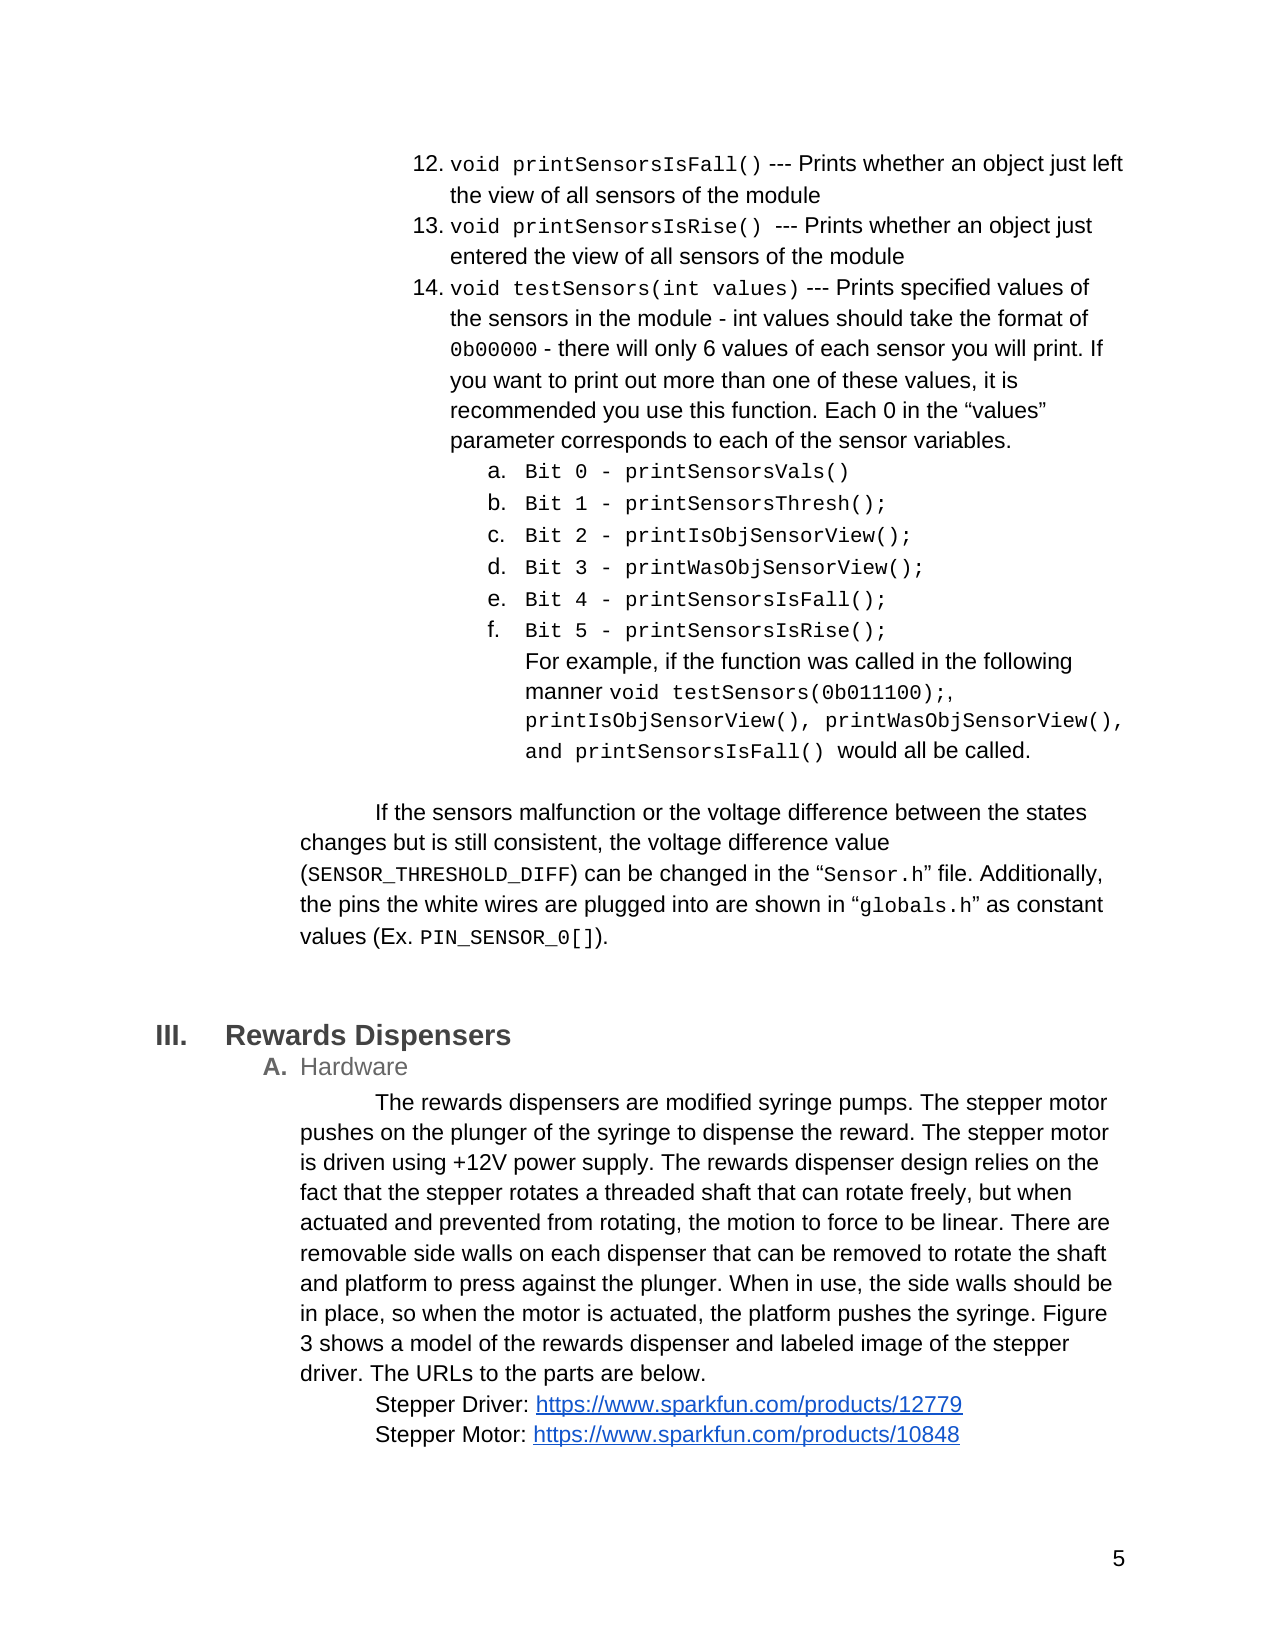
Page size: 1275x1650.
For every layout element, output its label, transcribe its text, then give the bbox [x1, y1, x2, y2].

text Stepper Driver: https://www.sparkfun.com/products/12779 [300, 1391, 1125, 1417]
list Bit 5 - printSensorsIsRise(); [487, 616, 1125, 644]
text Stepper Motor: https://www.sparkfun.com/products/10848 [300, 1421, 1125, 1447]
list void printSensorsIsFall() --- Prints whether an object just left the view of all sensors of the module [412, 150, 1125, 208]
subtitle Rewards Dispensers [187, 1018, 1125, 1051]
text For example, if the function was called in the following manner void testSensors(0b011100);, printIsObjSensorView(), printWasObjSensorView(), and printSensorsIsFall() would all be called. [525, 648, 1125, 765]
list Bit 2 - printIsObjSensorView(); [487, 521, 1125, 549]
list void printSensorsIsRise() --- Prints whether an object just entered the view of all sensors of the module [412, 212, 1125, 270]
list void testSensors(int values) --- Prints specified values of the sensors in the module - int values should take the format of 0b00000 - there will only 6 values of each sensor you will print. If you want to print out more than one of these values, it is recommended you use this function. Each 0 in the “values” parameter corresponds to each of the sensor variables. [412, 273, 1125, 454]
text If the sensors malfunction or the voltage difference between the states changes but is still consistent, the voltage difference value (SENSOR_THRESHOLD_DIFF) can be changed in the “Sensor.h” file. Additionally, the pins the white wires are plugged into are shown in “globals.h” as constant values (Ex. PIN_SENSOR_0[]). [300, 799, 1125, 950]
list Bit 0 - printSensorsVals() [487, 457, 1125, 485]
subtitle Hardware [262, 1051, 1125, 1080]
list Bit 1 - printSensorsThresh(); [487, 489, 1125, 517]
list Bit 4 - printSensorsIsFall(); [487, 584, 1125, 612]
list Bit 3 - printWasObjSensorView(); [487, 553, 1125, 581]
